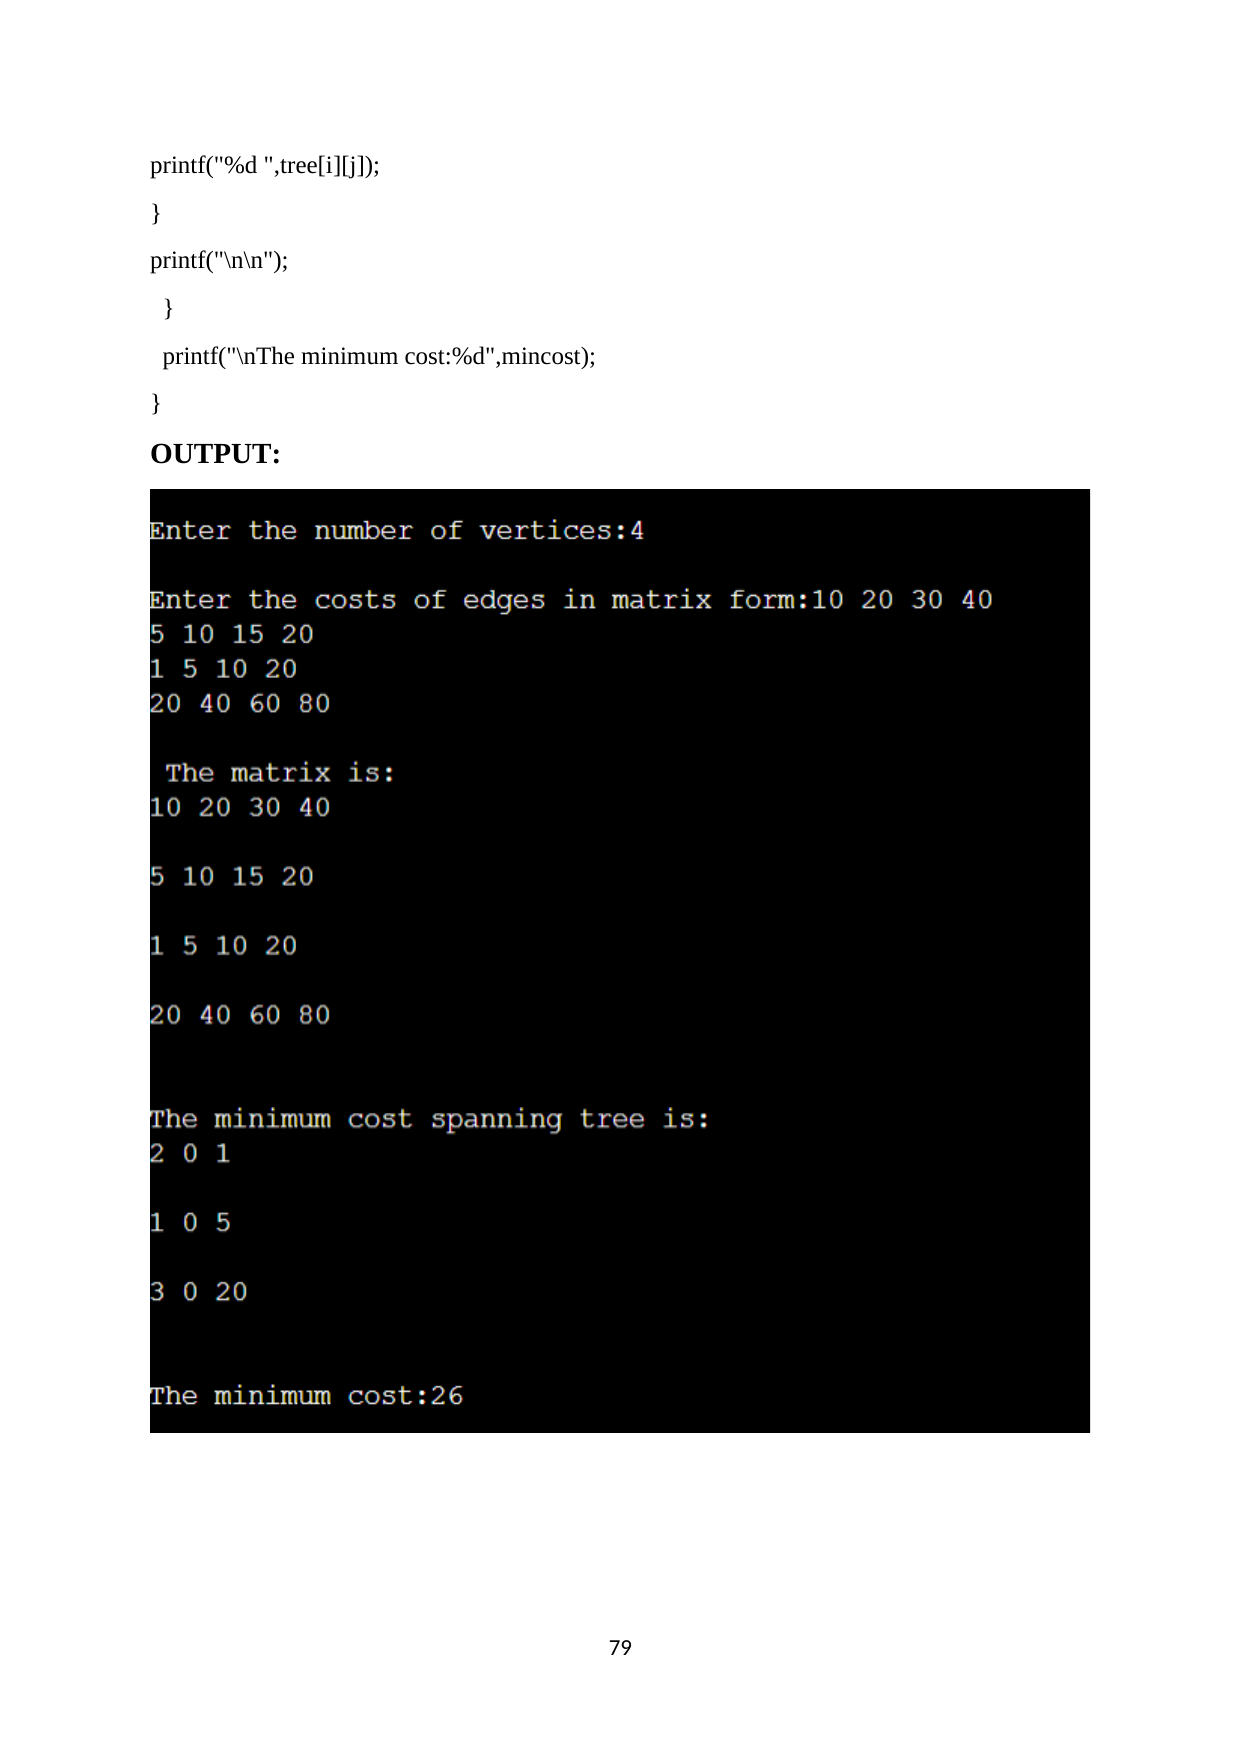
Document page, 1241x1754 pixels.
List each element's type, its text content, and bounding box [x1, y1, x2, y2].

text printf("%d ",tree[i][j]); [150, 150, 1090, 179]
text } [150, 293, 1090, 322]
text printf("\nThe minimum cost:%d",mincost); [150, 341, 1090, 369]
text OUTPUT: [150, 436, 1090, 470]
text } [150, 388, 1090, 417]
text } [150, 198, 1090, 226]
picture [150, 489, 1091, 1433]
text printf("\n\n"); [150, 245, 1090, 274]
